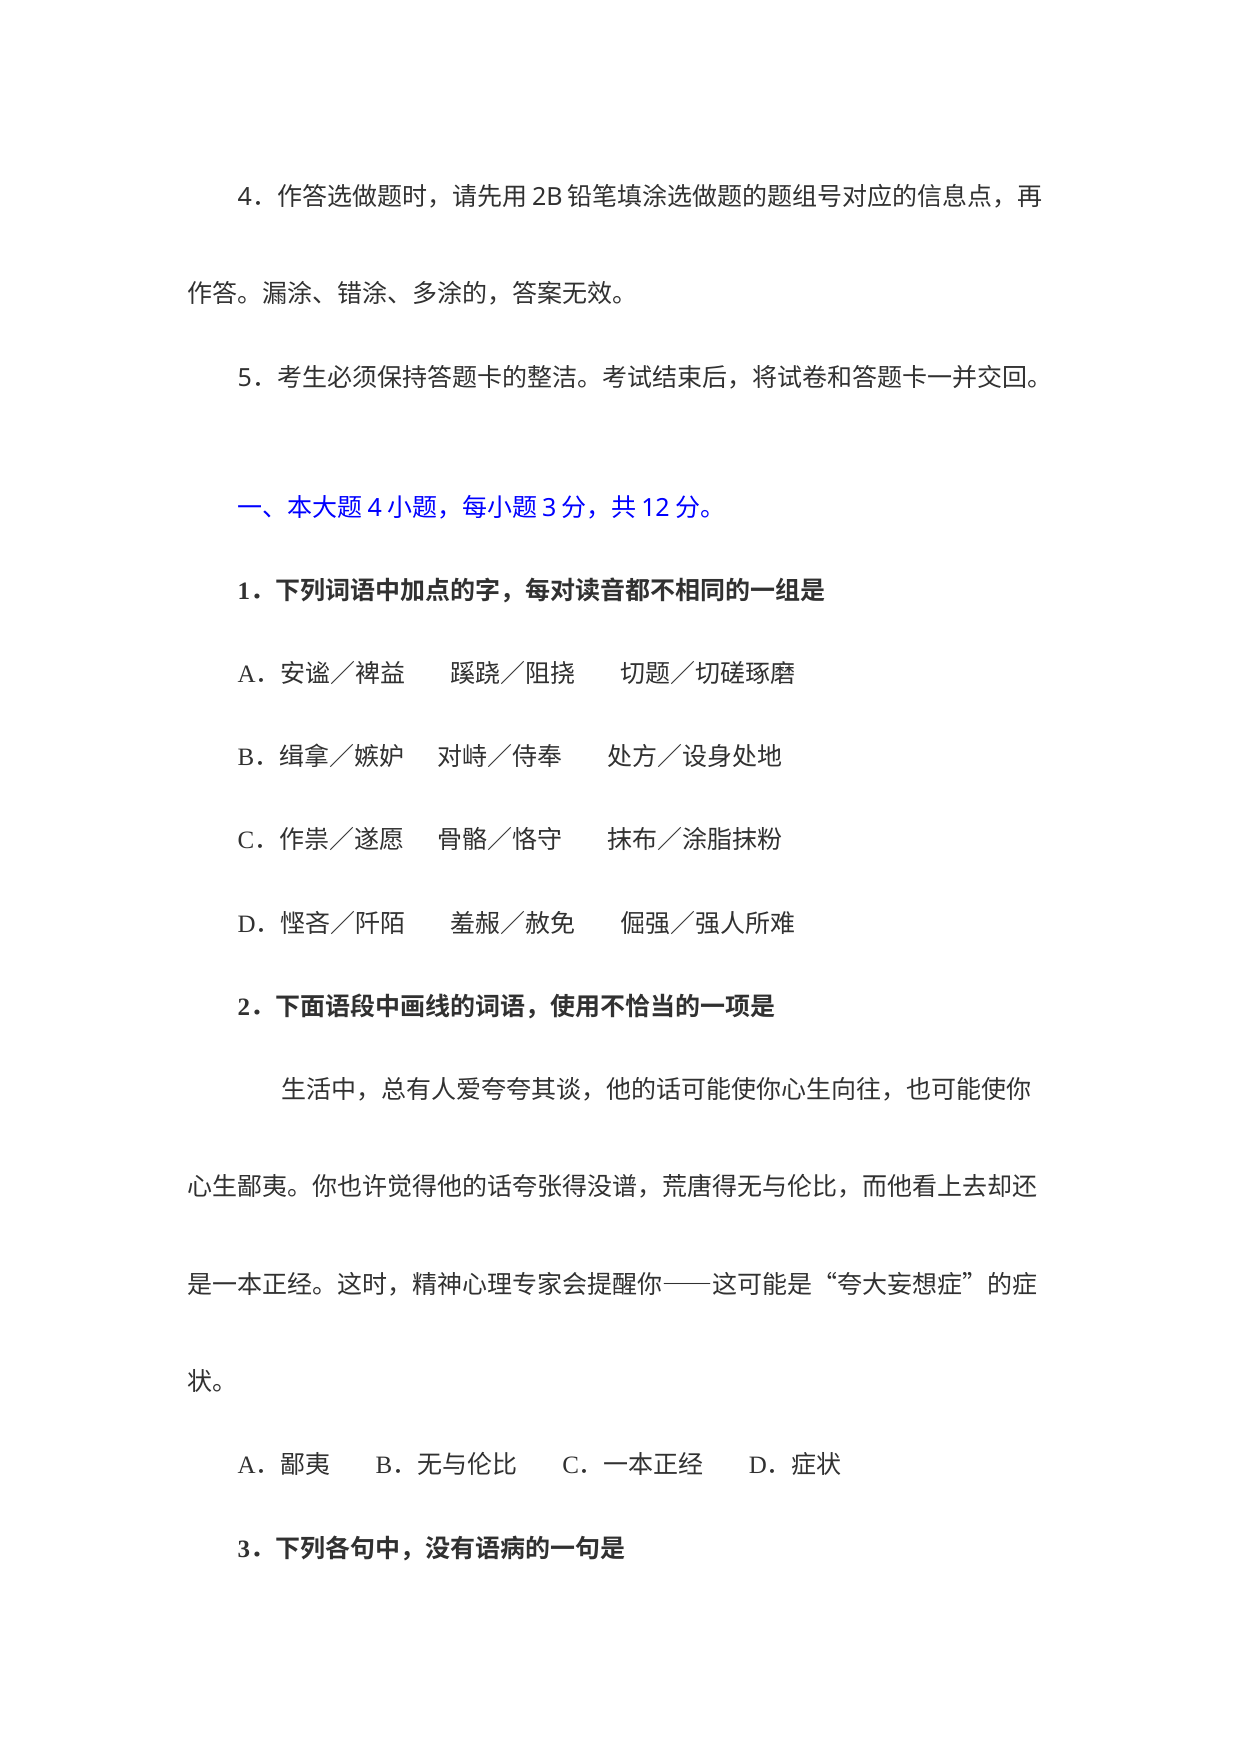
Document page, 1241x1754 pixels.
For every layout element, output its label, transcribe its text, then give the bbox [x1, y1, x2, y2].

text C．作祟／遂愿 骨骼／恪守 抹布／涂脂抹粉 [187, 806, 1053, 871]
text A．鄙夷 B．无与伦比 C．一本正经 D．症状 [187, 1431, 1053, 1496]
text 2．下面语段中画线的词语，使用不恰当的一项是 [187, 972, 1053, 1037]
text A．安谧／裨益 蹊跷／阻挠 切题／切磋琢磨 [187, 639, 1053, 704]
text 生活中，总有人爱夸夸其谈，他的话可能使你心生向往，也可能使你心生鄙夷。你也许觉得他的话夸张得没谱，荒唐得无与伦比，而他看上去却还是一本正经。这时，精神心理专家会提醒你——这可能是“夸大妄想症”的症状。 [187, 1055, 1053, 1412]
text 5．考生必须保持答题卡的整洁。考试结束后，将试卷和答题卡一并交回。 [187, 343, 1053, 408]
text D．悭吝／阡陌 羞赧／赦免 倔强／强人所难 [187, 889, 1053, 954]
text 1．下列词语中加点的字，每对读音都不相同的一组是 [187, 556, 1053, 621]
text 4．作答选做题时，请先用2B铅笔填涂选做题的题组号对应的信息点，再作答。漏涂、错涂、多涂的，答案无效。 [187, 162, 1053, 324]
text 一、本大题4小题，每小题3分，共12分。 [187, 473, 1053, 538]
text 3．下列各句中，没有语病的一句是 [187, 1514, 1053, 1579]
text B．缉拿／嫉妒 对峙／侍奉 处方／设身处地 [187, 722, 1053, 787]
